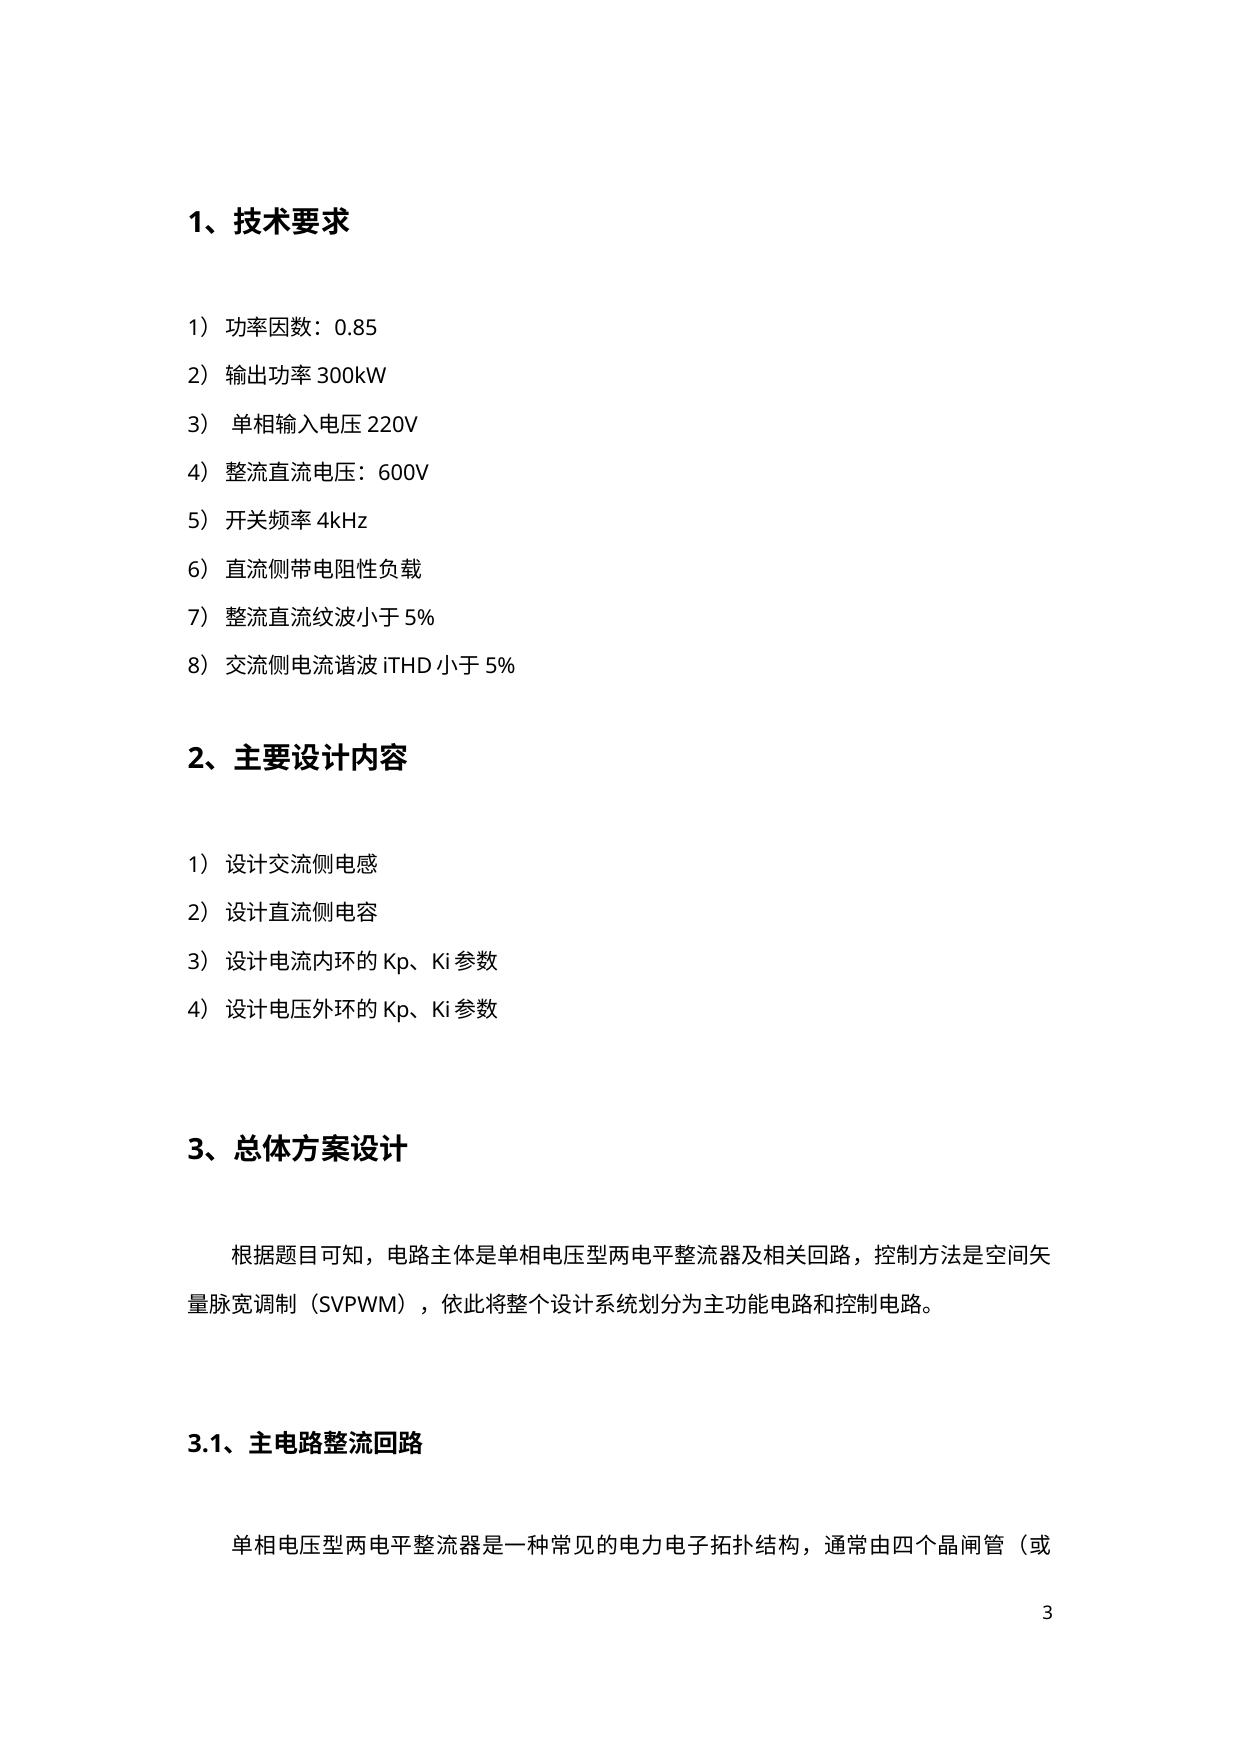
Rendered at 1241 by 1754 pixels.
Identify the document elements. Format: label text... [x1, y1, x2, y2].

list 整流直流电压：600V [187, 455, 1053, 487]
subtitle 1、技术要求 [187, 187, 1053, 252]
list 整流直流纹波小于5% [187, 600, 1053, 632]
list 输出功率300kW [187, 358, 1053, 391]
subtitle 3、总体方案设计 [187, 1114, 1053, 1179]
list 开关频率4kHz [187, 503, 1053, 536]
subtitle 3.1、主电路整流回路 [187, 1409, 1053, 1474]
text 根据题目可知，电路主体是单相电压型两电平整流器及相关回路，控制方法是空间矢量脉宽调制（SVPWM），依此将整个设计系统划分为主功能电路和控制电路。 [187, 1237, 1053, 1319]
list 设计电压外环的Kp、Ki参数 [187, 992, 1053, 1024]
list 设计电流内环的Kp、Ki参数 [187, 943, 1053, 976]
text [187, 1528, 1053, 1560]
list 功率因数：0.85 [187, 310, 1053, 342]
list 设计交流侧电感 [187, 847, 1053, 879]
list 交流侧电流谐波iTHD小于5% [187, 648, 1053, 681]
subtitle 2、主要设计内容 [187, 724, 1053, 789]
list 单相输入电压220V [187, 407, 1053, 439]
list 设计直流侧电容 [187, 895, 1053, 927]
list 直流侧带电阻性负载 [187, 552, 1053, 584]
